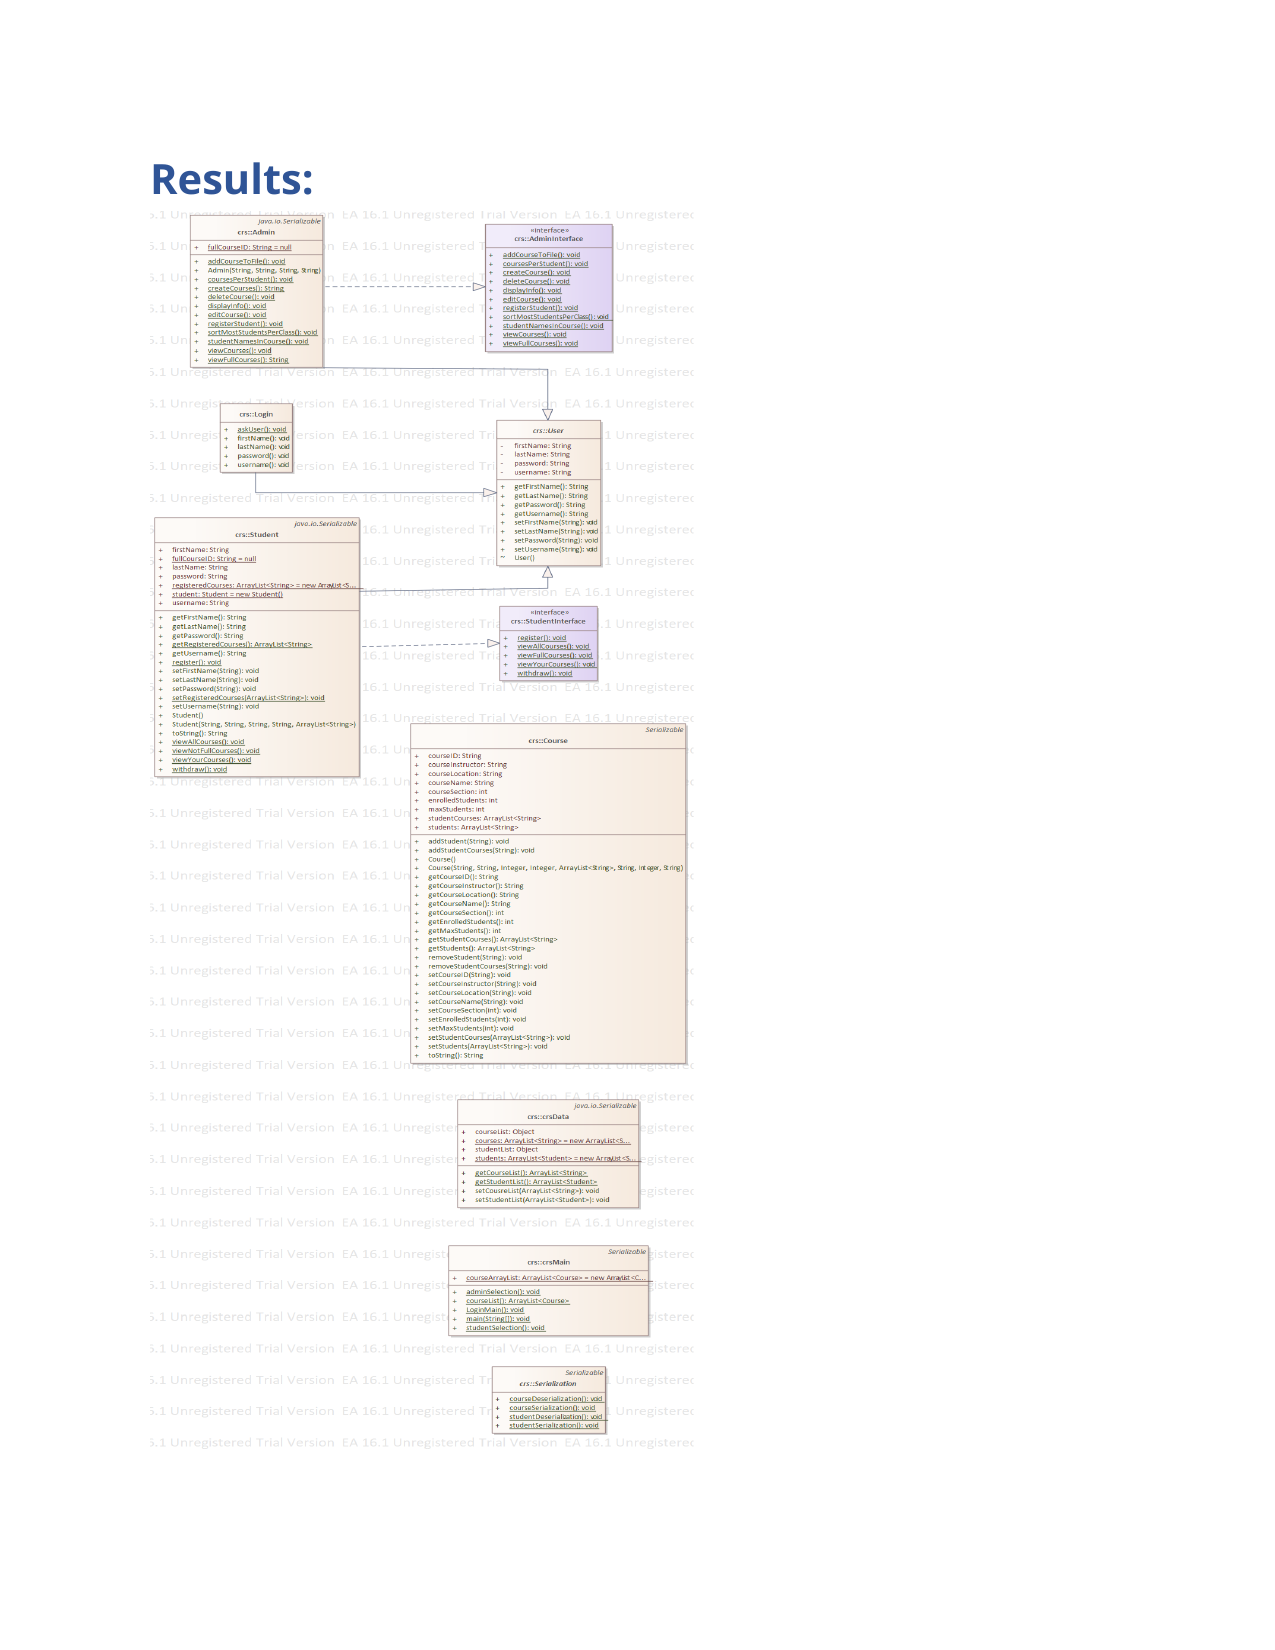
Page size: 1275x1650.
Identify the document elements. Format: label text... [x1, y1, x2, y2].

subtitle Results: [150, 150, 1125, 207]
picture [150, 211, 694, 1453]
